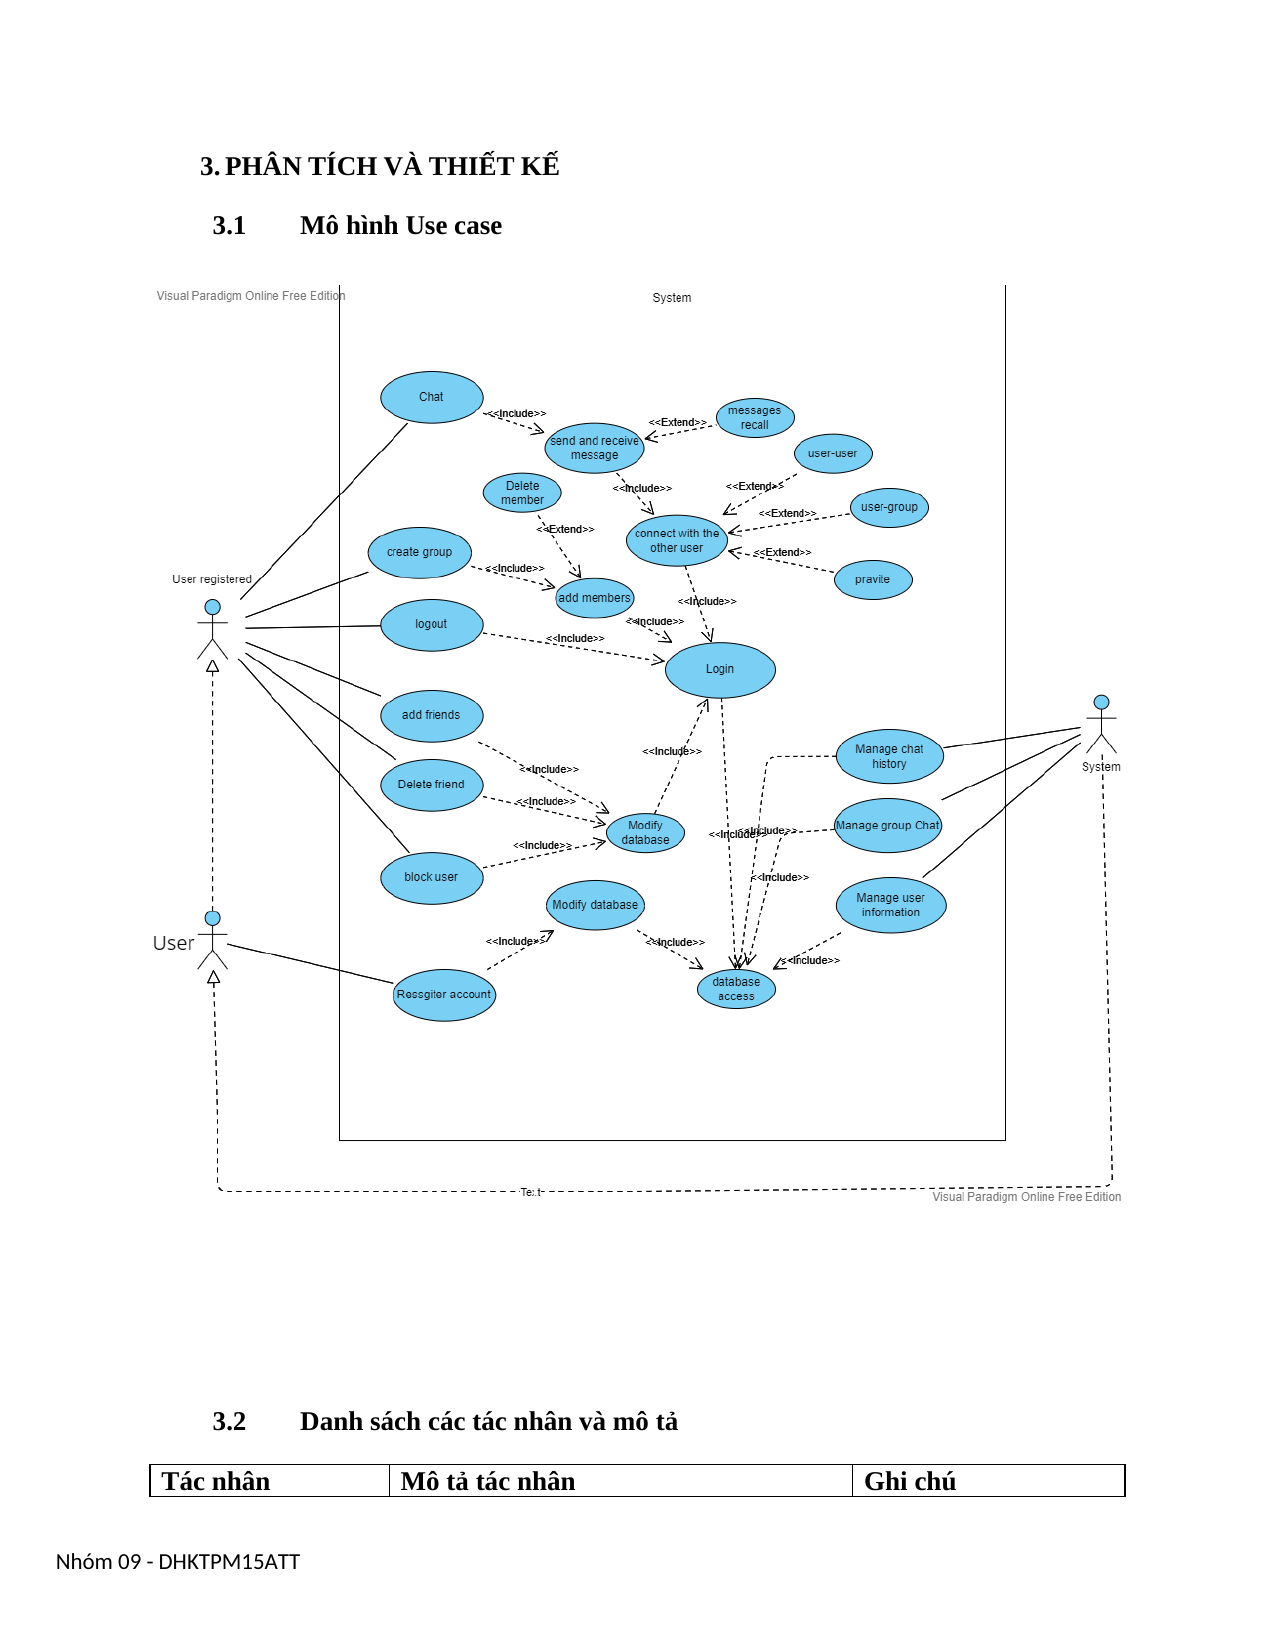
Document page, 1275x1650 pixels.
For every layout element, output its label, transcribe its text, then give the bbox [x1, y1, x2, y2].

subtitle Mô hình Use case [212, 209, 1125, 240]
table_header Ghi chú [853, 1465, 1124, 1496]
subtitle Danh sách các tác nhân và mô tả [212, 1405, 1125, 1436]
table_header Mô tả tác nhân [390, 1465, 852, 1496]
subtitle PHÂN TÍCH VÀ THIẾT KẾ [200, 150, 1125, 181]
picture [150, 285, 1125, 1205]
table_header Tác nhân [151, 1465, 389, 1496]
